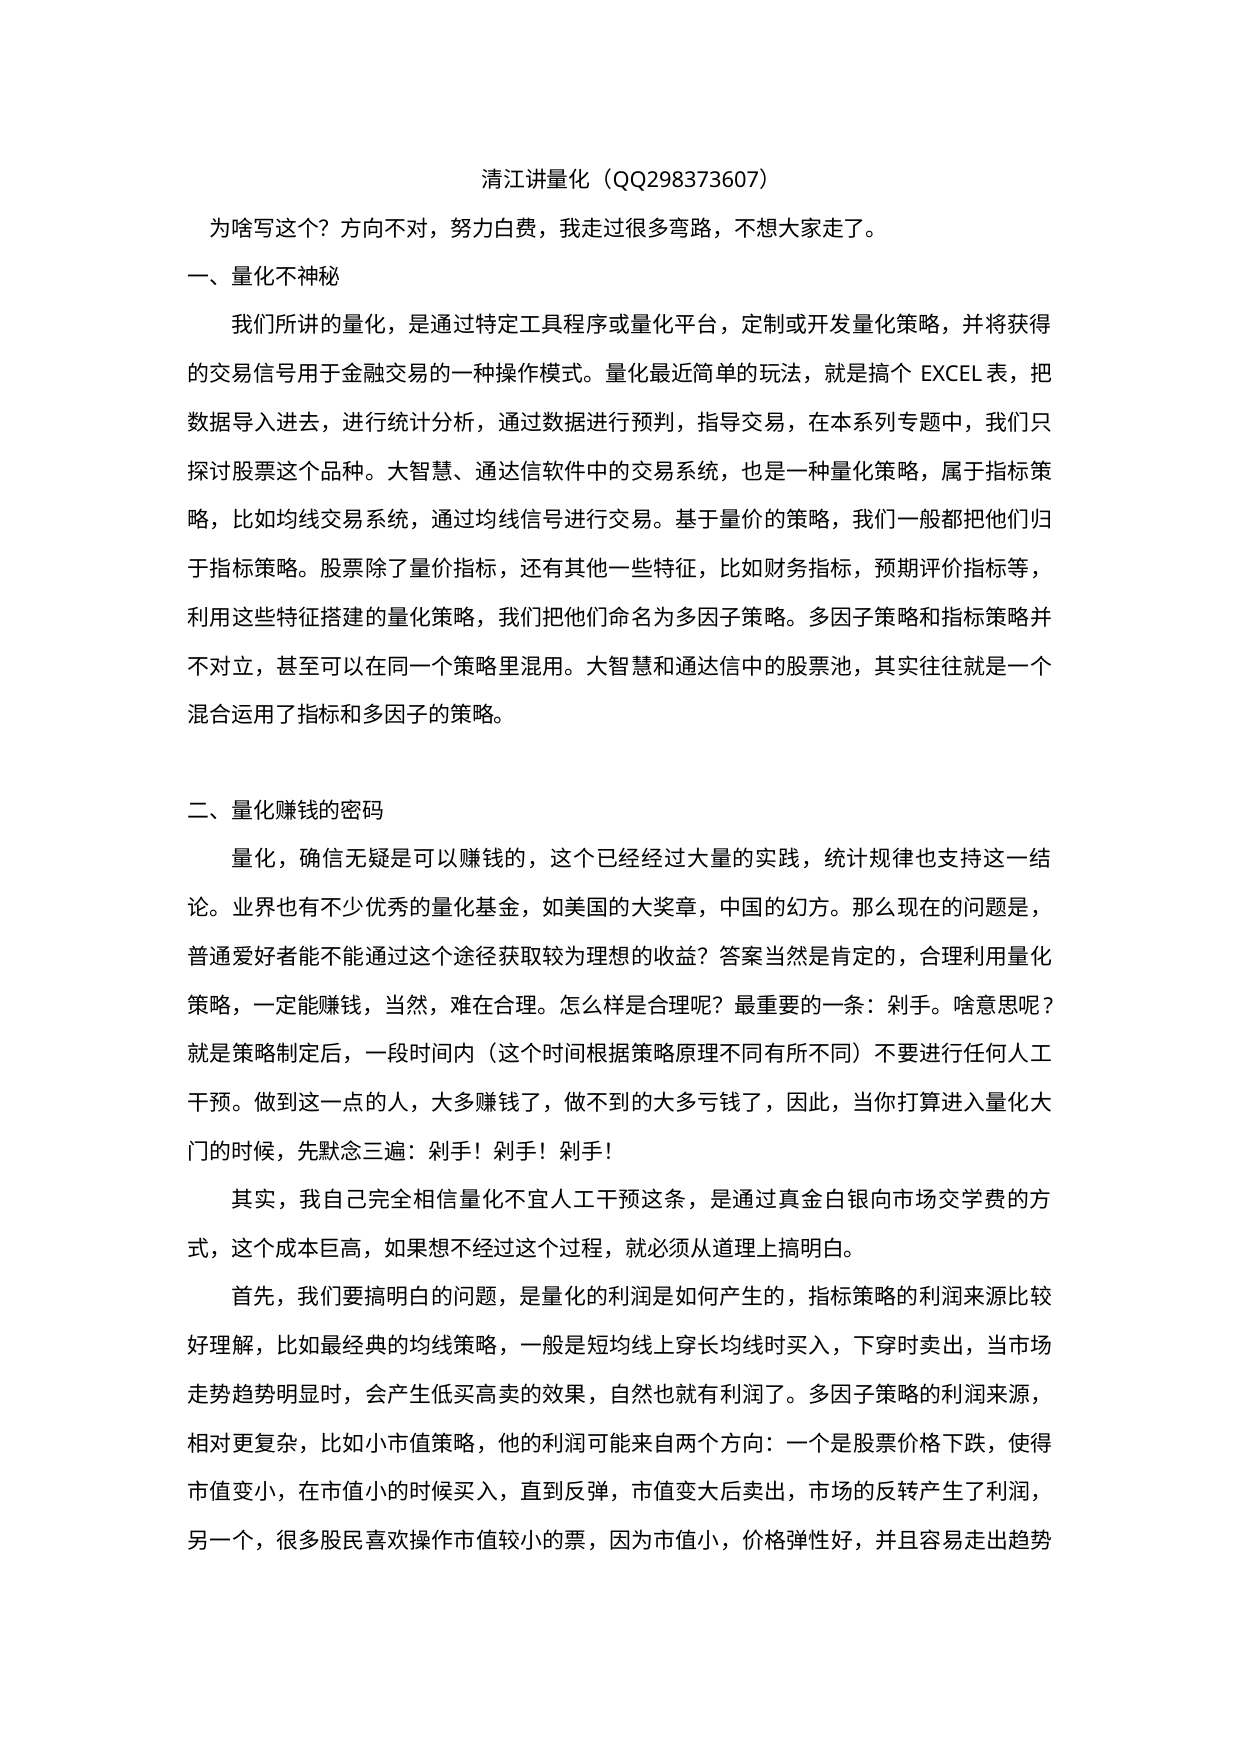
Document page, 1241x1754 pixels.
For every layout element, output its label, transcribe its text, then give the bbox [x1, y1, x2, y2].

list 量化赚钱的密码 [187, 793, 1053, 825]
list 其实，我自己完全相信量化不宜人工干预这条，是通过真金白银向市场交学费的方式，这个成本巨高，如果想不经过这个过程，就必须从道理上搞明白。 [187, 1182, 1053, 1263]
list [187, 1279, 1053, 1555]
list 量化，确信无疑是可以赚钱的，这个已经经过大量的实践，统计规律也支持这一结论。业界也有不少优秀的量化基金，如美国的大奖章，中国的幻方。那么现在的问题是，普通爱好者能不能通过这个途径获取较为理想的收益？答案当然是肯定的，合理利用量化策略，一定能赚钱，当然，难在合理。怎么样是合理呢？最重要的一条：剁手。啥意思呢?就是策略制定后，一段时间内（这个时间根据策略原理不同有所不同）不要进行任何人工干预。做到这一点的人，大多赚钱了，做不到的大多亏钱了，因此，当你打算进入量化大门的时候，先默念三遍：剁手！剁手！剁手！ [187, 841, 1053, 1166]
text 为啥写这个？方向不对，努力白费，我走过很多弯路，不想大家走了。 [187, 210, 1053, 243]
text 我们所讲的量化，是通过特定工具程序或量化平台，定制或开发量化策略，并将获得的交易信号用于金融交易的一种操作模式。量化最近简单的玩法，就是搞个EXCEL表，把数据导入进去，进行统计分析，通过数据进行预判，指导交易，在本系列专题中，我们只探讨股票这个品种。大智慧、通达信软件中的交易系统，也是一种量化策略，属于指标策略，比如均线交易系统，通过均线信号进行交易。基于量价的策略，我们一般都把他们归于指标策略。股票除了量价指标，还有其他一些特征，比如财务指标，预期评价指标等，利用这些特征搭建的量化策略，我们把他们命名为多因子策略。多因子策略和指标策略并不对立，甚至可以在同一个策略里混用。大智慧和通达信中的股票池，其实往往就是一个混合运用了指标和多因子的策略。 [187, 307, 1053, 729]
text 清江讲量化（QQ298373607） [187, 162, 1053, 194]
text 一、量化不神秘 [187, 259, 1053, 291]
